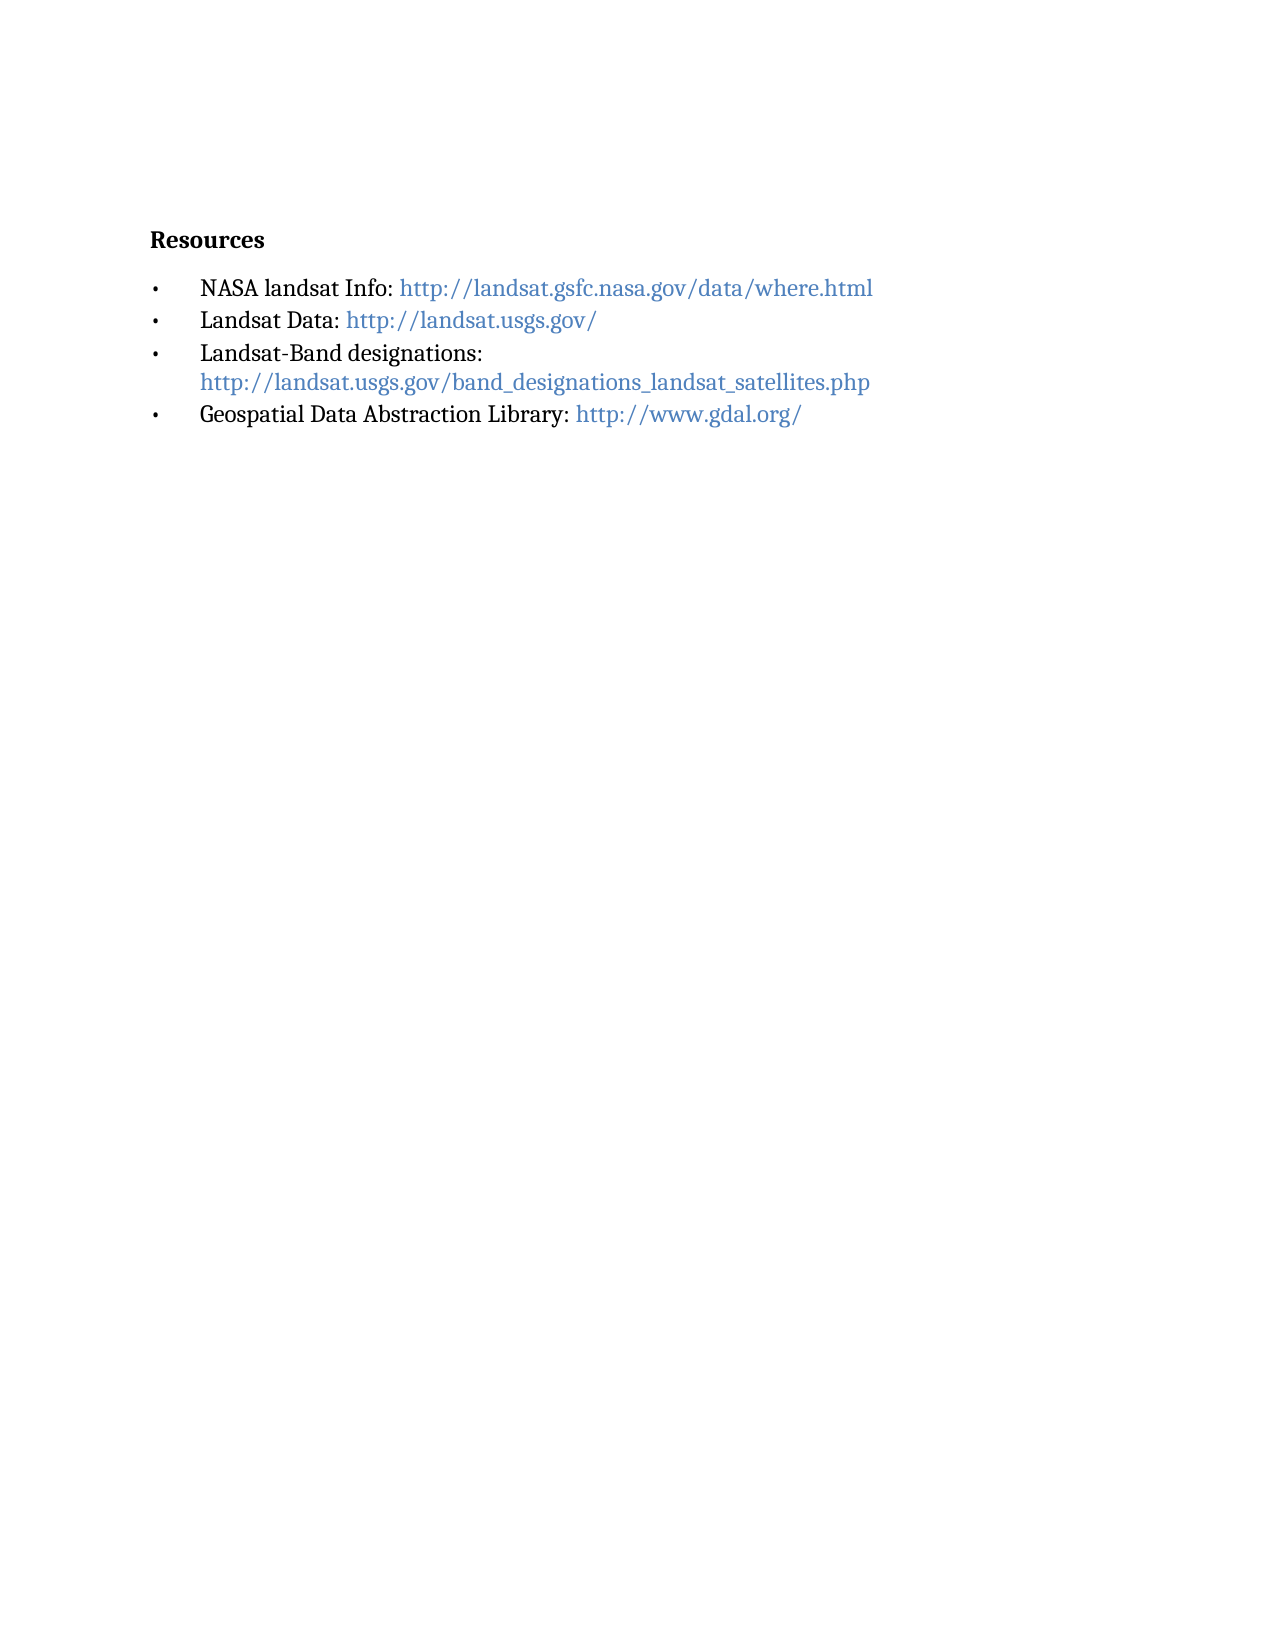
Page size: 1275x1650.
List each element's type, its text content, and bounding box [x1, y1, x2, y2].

list NASA landsat Info: http://landsat.gsfc.nasa.gov/data/where.html [150, 274, 1125, 302]
list Geospatial Data Abstraction Library: http://www.gdal.org/ [150, 400, 1125, 429]
list Landsat Data: http://landsat.usgs.gov/ [150, 306, 1125, 335]
list Landsat-Band designations: http://landsat.usgs.gov/band_designations_landsat_satellites.php [150, 339, 1125, 396]
text Resources [150, 226, 1125, 255]
